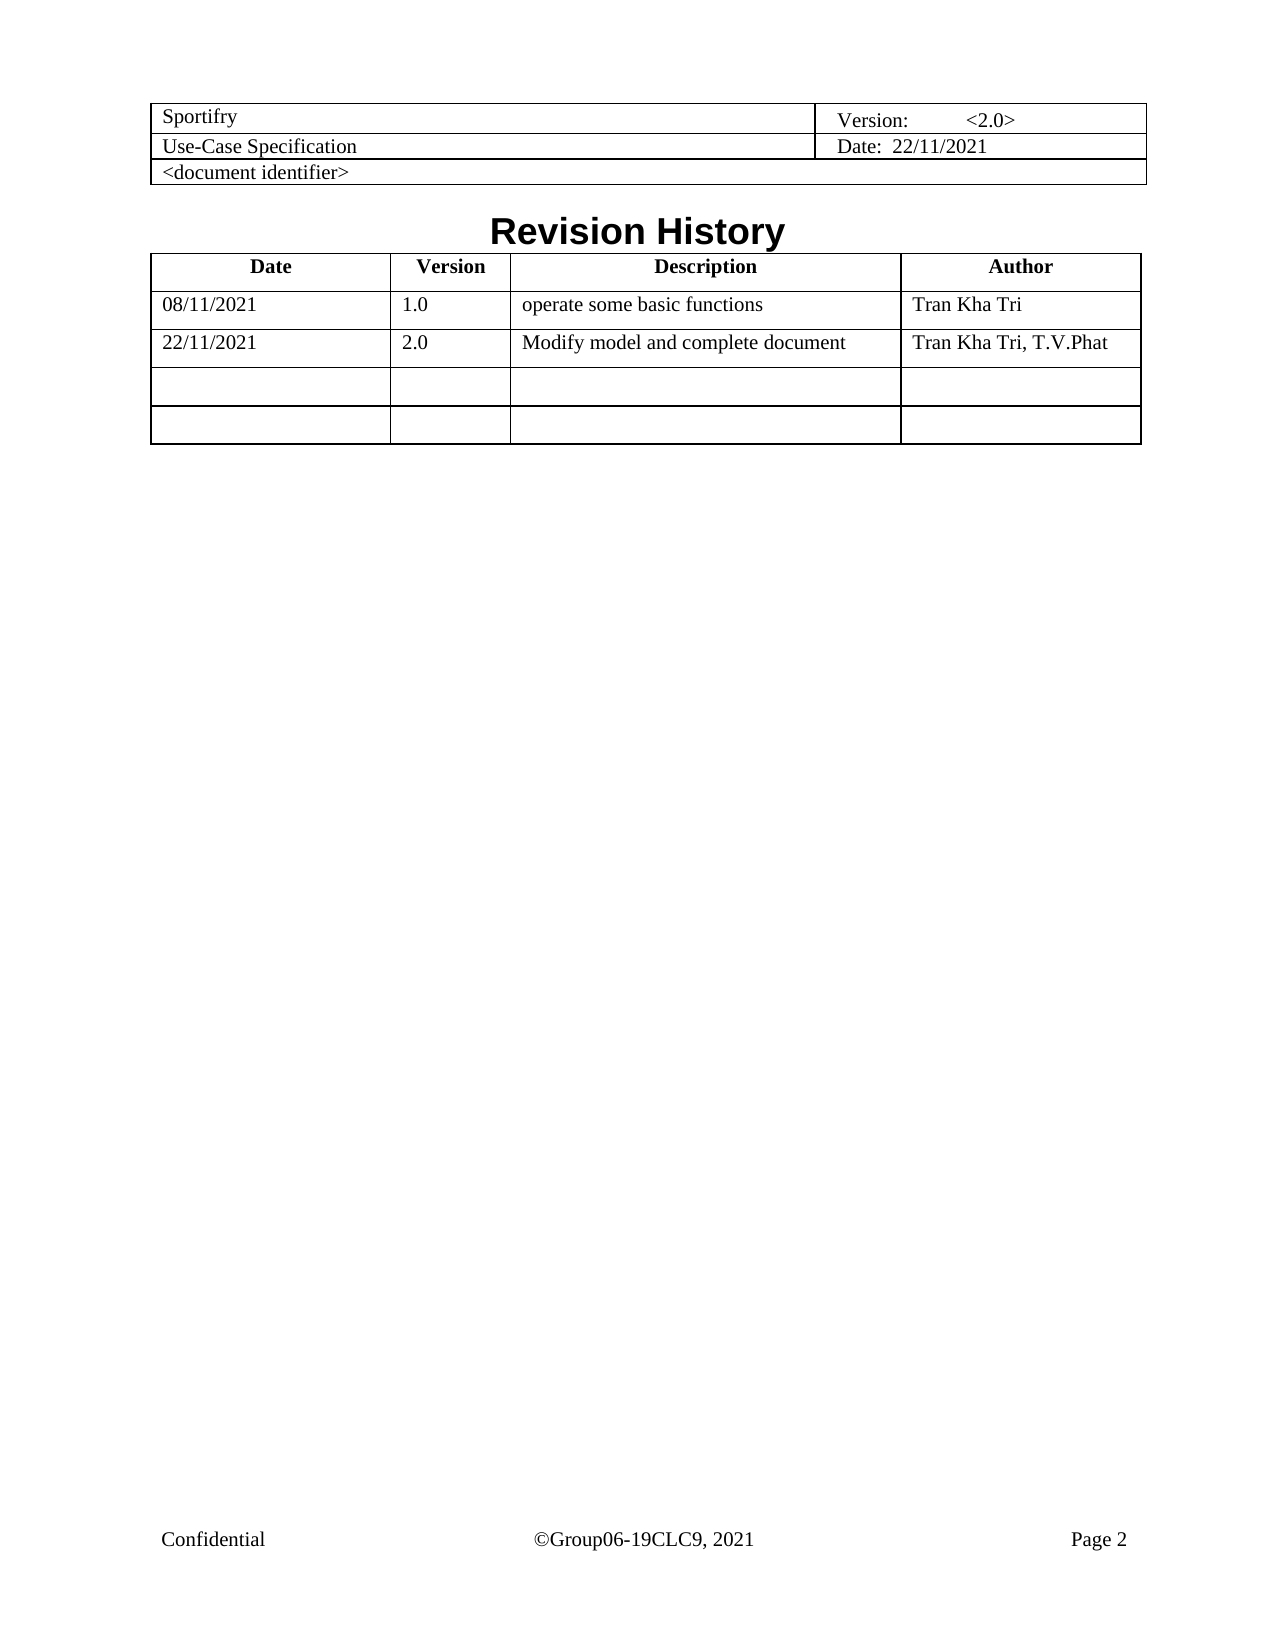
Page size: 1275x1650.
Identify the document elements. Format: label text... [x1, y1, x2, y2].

table_header Version [391, 254, 510, 291]
title Revision History [150, 209, 1125, 252]
table_cell operate some basic functions [511, 292, 900, 329]
table_cell 22/11/2021 [152, 330, 390, 367]
table_cell 1.0 [391, 292, 510, 329]
table_cell Modify model and complete document [511, 330, 900, 367]
table_header Date [152, 254, 390, 291]
table_cell [152, 368, 390, 405]
table_cell [902, 407, 1140, 443]
table_cell 08/11/2021 [152, 292, 390, 329]
table_cell Tran Kha Tri [902, 292, 1140, 329]
table_cell [391, 368, 510, 405]
table_cell 2.0 [391, 330, 510, 367]
table_cell [511, 368, 900, 405]
table_header Description [511, 254, 900, 291]
table_header Author [902, 254, 1140, 291]
table_cell [511, 407, 900, 443]
table_cell [902, 368, 1140, 405]
table_cell Tran Kha Tri, T.V.Phat [902, 330, 1140, 367]
table_cell [152, 407, 390, 443]
table_cell [391, 407, 510, 443]
